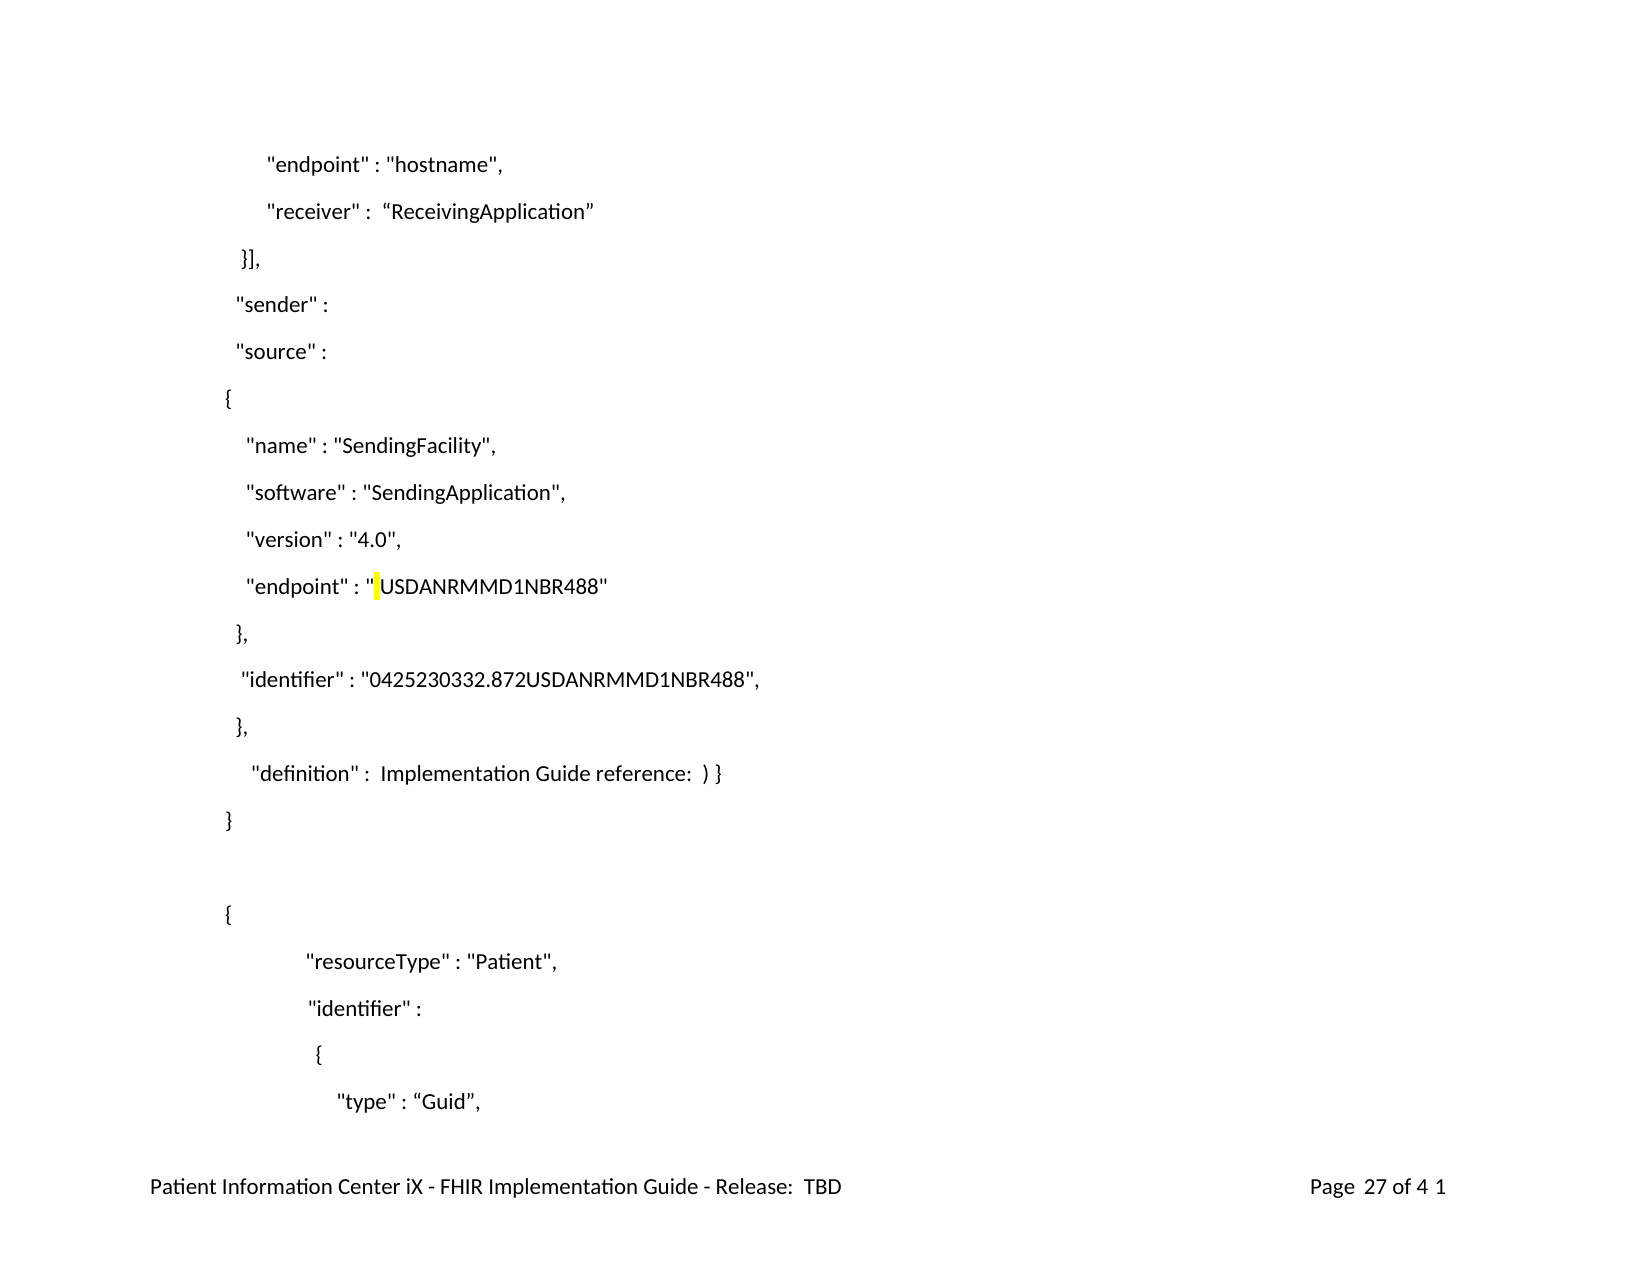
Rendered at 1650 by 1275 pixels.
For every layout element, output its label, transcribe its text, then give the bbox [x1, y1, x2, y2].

text "sender" : [225, 291, 1500, 319]
text "version" : "4.0", [225, 525, 1500, 553]
text }, [225, 619, 1500, 647]
text { [300, 1041, 1500, 1069]
text "identifier" : "0425230332.872USDANRMMD1NBR488", [225, 666, 1500, 694]
text }, [225, 712, 1500, 741]
text "receiver" : “ReceivingApplication” [225, 197, 1500, 225]
text "source" : [225, 337, 1500, 366]
text "type" : “Guid”, [300, 1087, 1500, 1116]
text } [225, 806, 1500, 834]
text "resourceType" : "Patient", [225, 947, 1500, 975]
text { [225, 384, 1500, 412]
text "endpoint" : "hostname", [225, 150, 1500, 178]
text "definition" : Implementation Guide reference: ) } [225, 759, 1500, 787]
text { [225, 900, 1500, 928]
text "identifier" : [225, 994, 1500, 1022]
text "software" : "SendingApplication", [225, 478, 1500, 506]
text "endpoint" : " USDANRMMD1NBR488" [379, 572, 1500, 600]
text }], [225, 244, 1500, 272]
text "name" : "SendingFacility", [225, 431, 1500, 459]
text "endpoint" : " USDANRMMD1NBR488" [225, 572, 374, 600]
